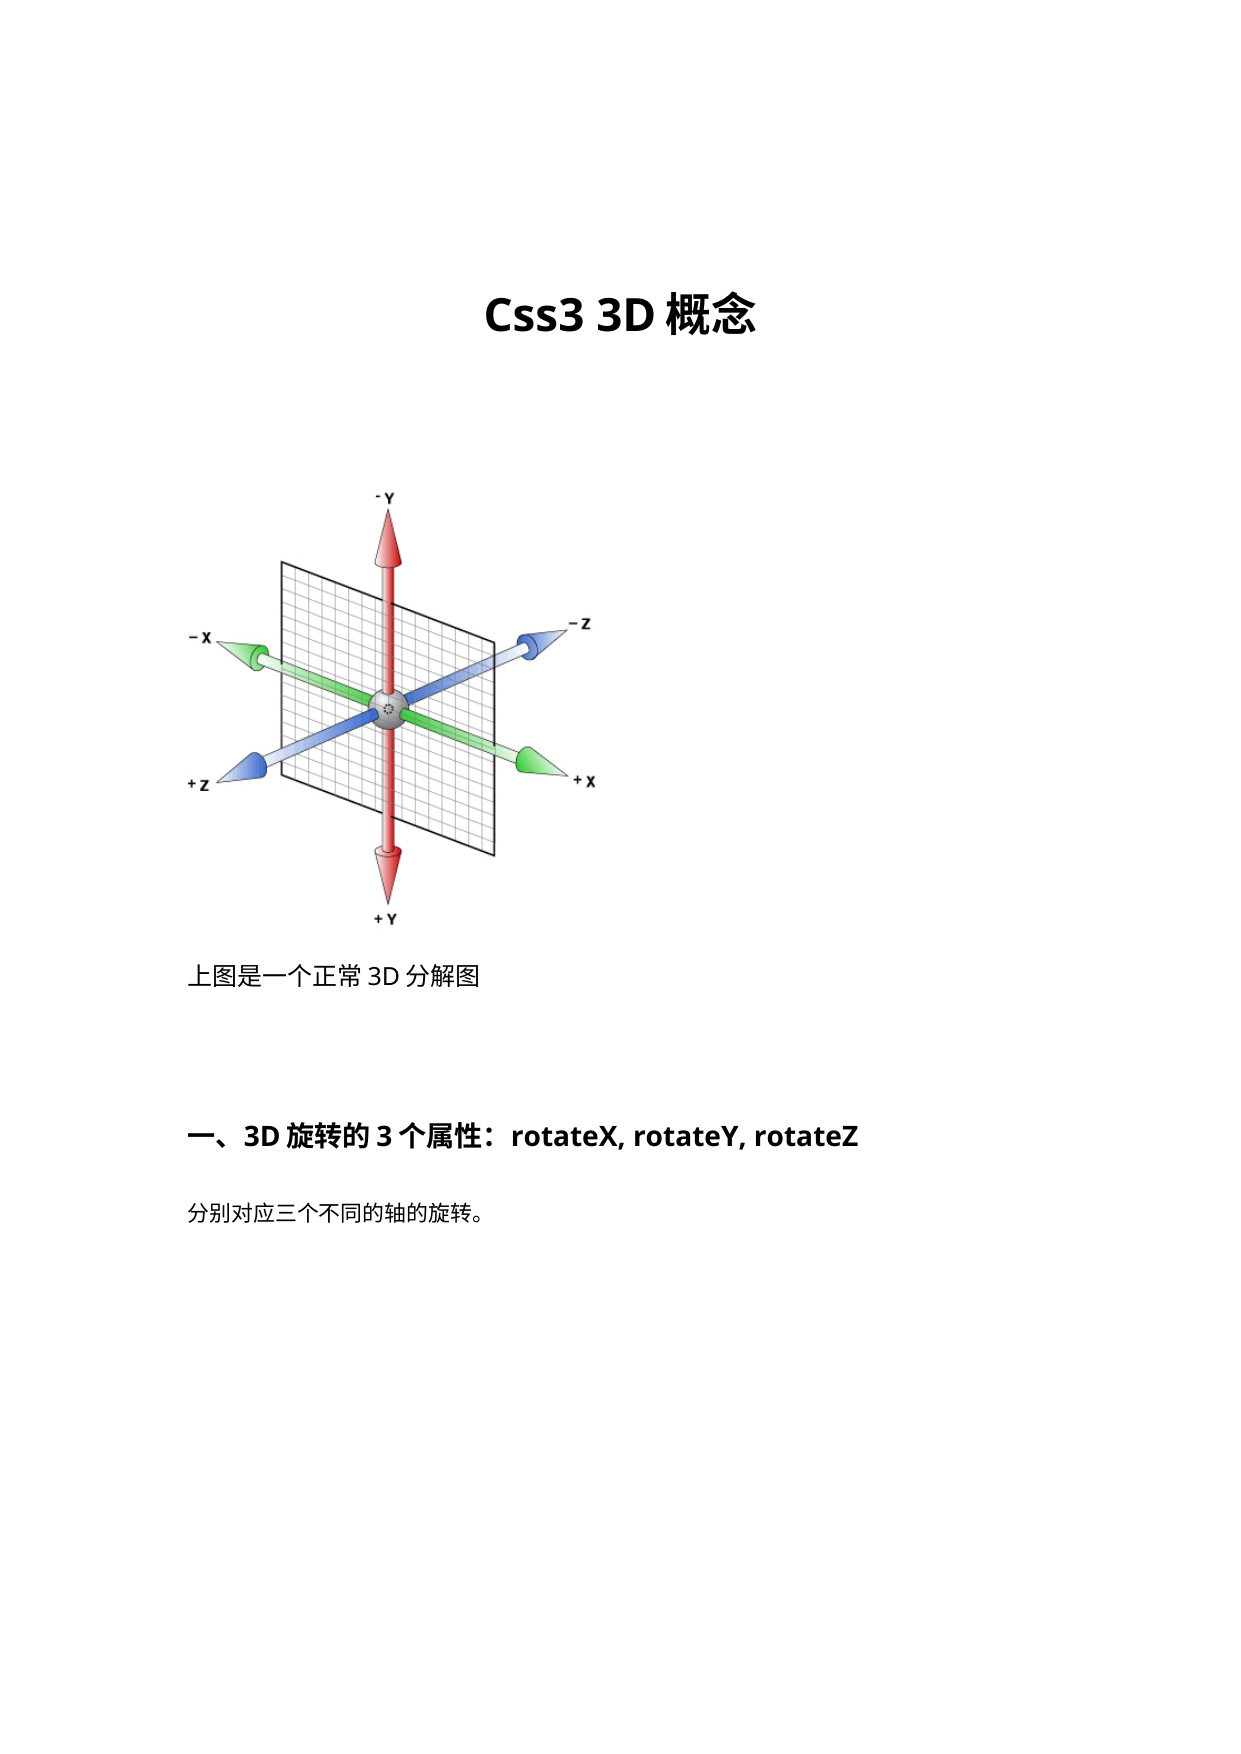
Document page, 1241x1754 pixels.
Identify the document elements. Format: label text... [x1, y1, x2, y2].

text 上图是一个正常3D分解图 [187, 942, 1053, 1007]
subtitle Css3 3D概念 [187, 262, 1053, 360]
text 分别对应三个不同的轴的旋转。 [187, 1196, 1053, 1228]
subtitle 一、3D旋转的3个属性：rotateX, rotateY, rotateZ [187, 1102, 1053, 1167]
picture [187, 487, 596, 933]
